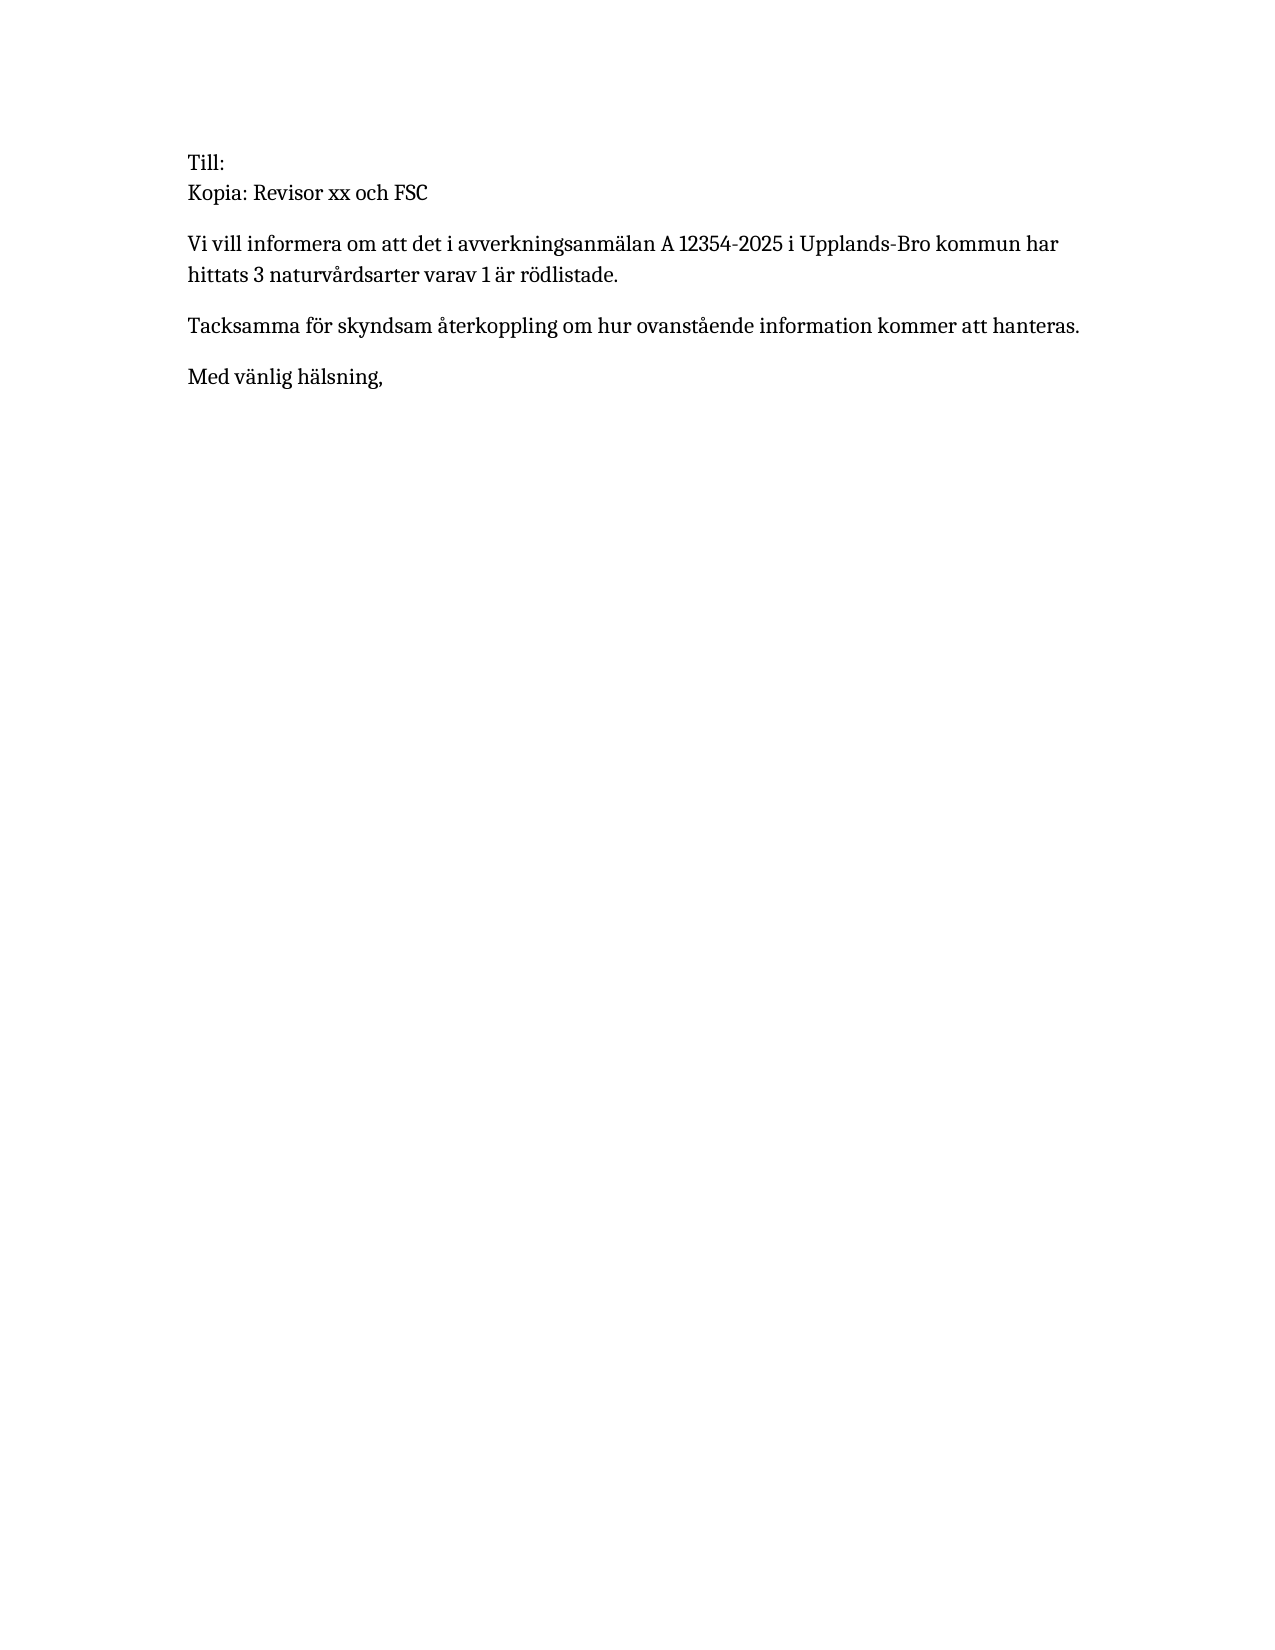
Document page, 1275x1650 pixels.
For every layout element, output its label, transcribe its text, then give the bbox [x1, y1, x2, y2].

text Vi vill informera om att det i avverkningsanmälan A 12354-2025 i Upplands-Bro kommun har hittats 3 naturvårdsarter varav 1 är rödlistade. [187, 231, 1087, 288]
text Tacksamma för skyndsam återkoppling om hur ovanstående information kommer att hanteras. [187, 312, 1087, 339]
text Med vänlig hälsning, [187, 363, 1087, 420]
text Till: Kopia: Revisor xx och FSC [187, 150, 1087, 207]
